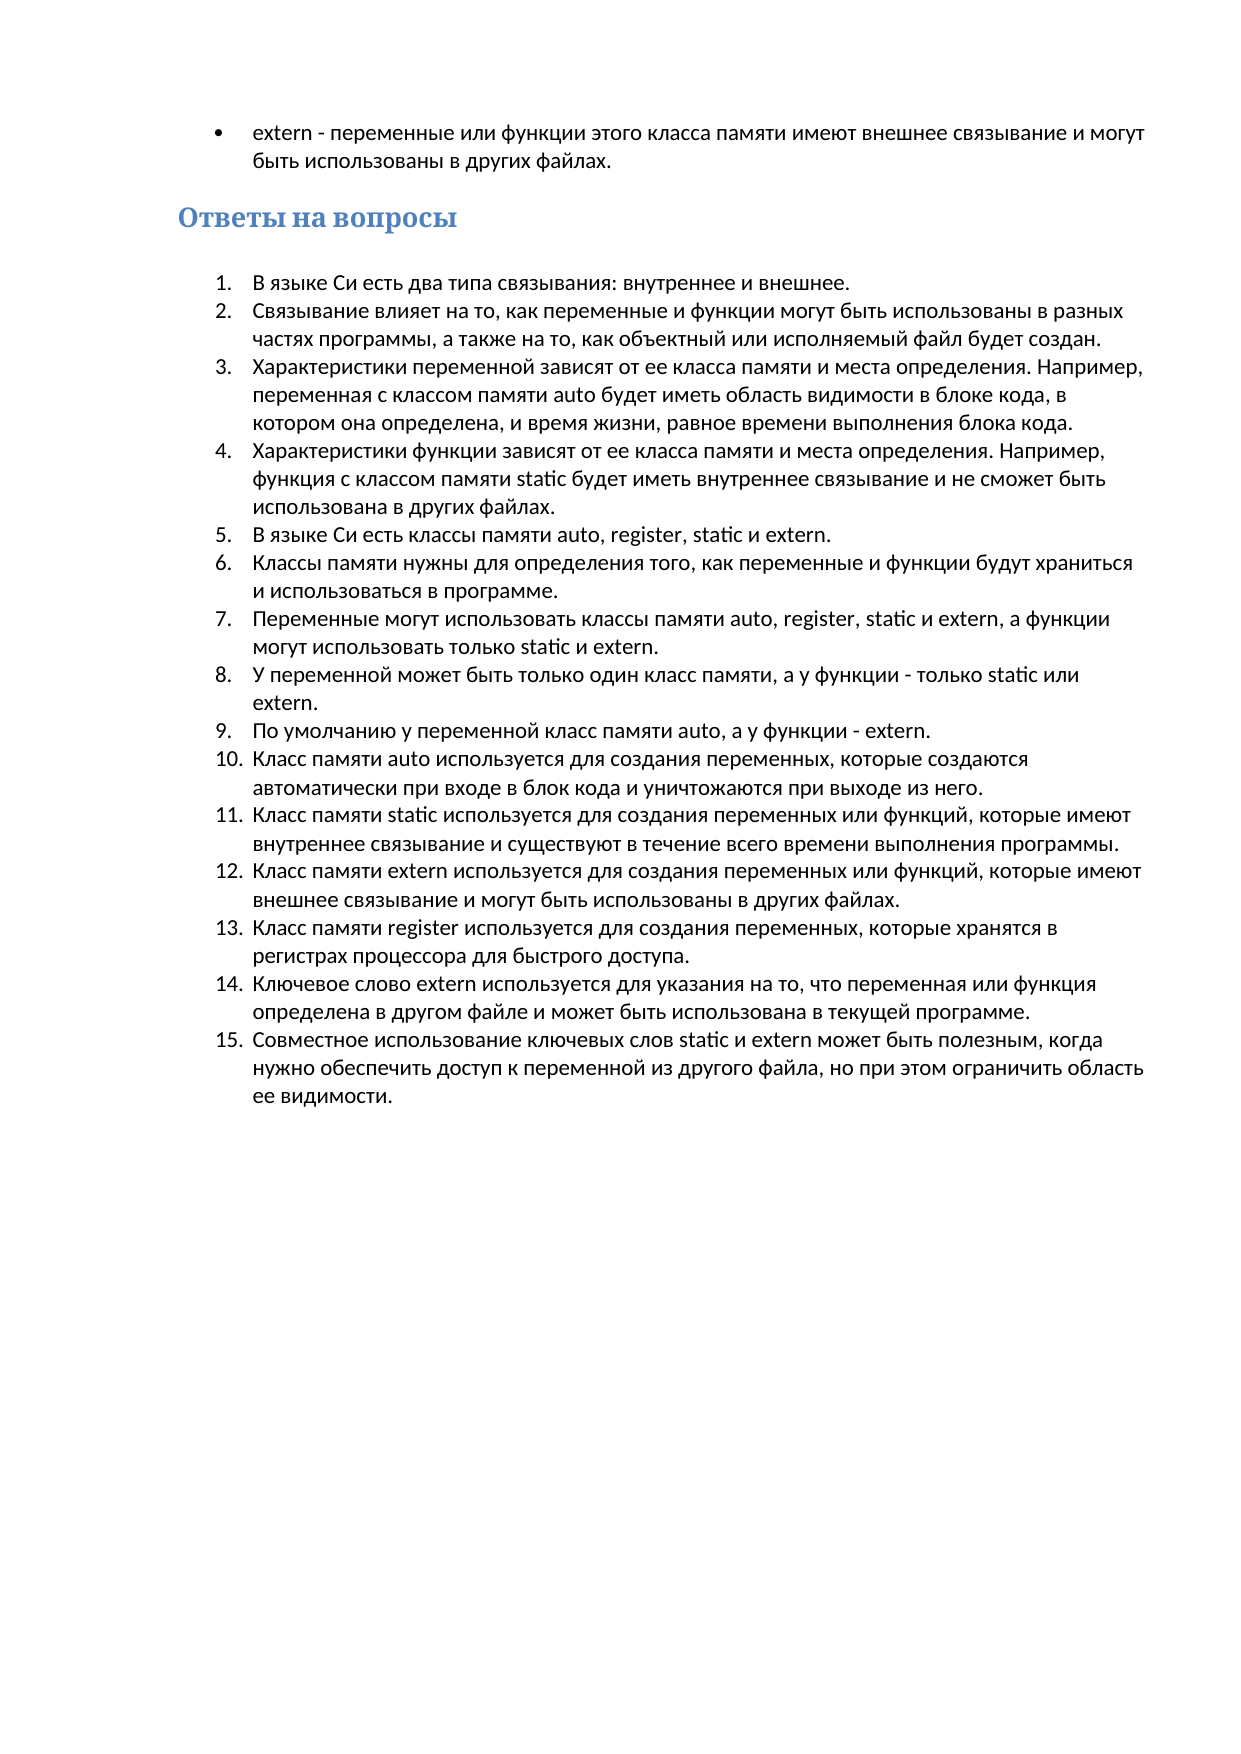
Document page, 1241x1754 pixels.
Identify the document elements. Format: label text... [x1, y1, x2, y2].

list Класс памяти extern используется для создания переменных или функций, которые имеют внешнее связывание и могут быть использованы в других файлах. [215, 857, 1152, 913]
list У переменной может быть только один класс памяти, а у функции - только static или extern. [215, 661, 1152, 717]
list extern - переменные или функции этого класса памяти имеют внешнее связывание и могут быть использованы в других файлах. [215, 118, 1152, 174]
list Класс памяти static используется для создания переменных или функций, которые имеют внутреннее связывание и существуют в течение всего времени выполнения программы. [215, 801, 1152, 857]
list Переменные могут использовать классы памяти auto, register, static и extern, а функции могут использовать только static и extern. [215, 604, 1152, 661]
list Связывание влияет на то, как переменные и функции могут быть использованы в разных частях программы, а также на то, как объектный или исполняемый файл будет создан. [215, 296, 1152, 352]
list Характеристики функции зависят от ее класса памяти и места определения. Например, функция с классом памяти static будет иметь внутреннее связывание и не сможет быть использована в других файлах. [215, 436, 1152, 520]
list По умолчанию у переменной класс памяти auto, а у функции - extern. [215, 717, 1152, 744]
list В языке Си есть два типа связывания: внутреннее и внешнее. [215, 268, 1152, 296]
list Классы памяти нужны для определения того, как переменные и функции будут храниться и использоваться в программе. [215, 548, 1152, 604]
list Совместное использование ключевых слов static и extern может быть полезным, когда нужно обеспечить доступ к переменной из другого файла, но при этом ограничить область ее видимости. [215, 1025, 1152, 1109]
list Характеристики переменной зависят от ее класса памяти и места определения. Например, переменная с классом памяти auto будет иметь область видимости в блоке кода, в котором она определена, и время жизни, равное времени выполнения блока кода. [215, 352, 1152, 436]
list Ключевое слово extern используется для указания на то, что переменная или функция определена в другом файле и может быть использована в текущей программе. [215, 969, 1152, 1025]
list Класс памяти auto используется для создания переменных, которые создаются автоматически при входе в блок кода и уничтожаются при выходе из него. [215, 744, 1152, 801]
list Класс памяти register используется для создания переменных, которые хранятся в регистрах процессора для быстрого доступа. [215, 913, 1152, 969]
subtitle Ответы на вопросы [177, 203, 1152, 234]
list В языке Си есть классы памяти auto, register, static и extern. [215, 520, 1152, 548]
